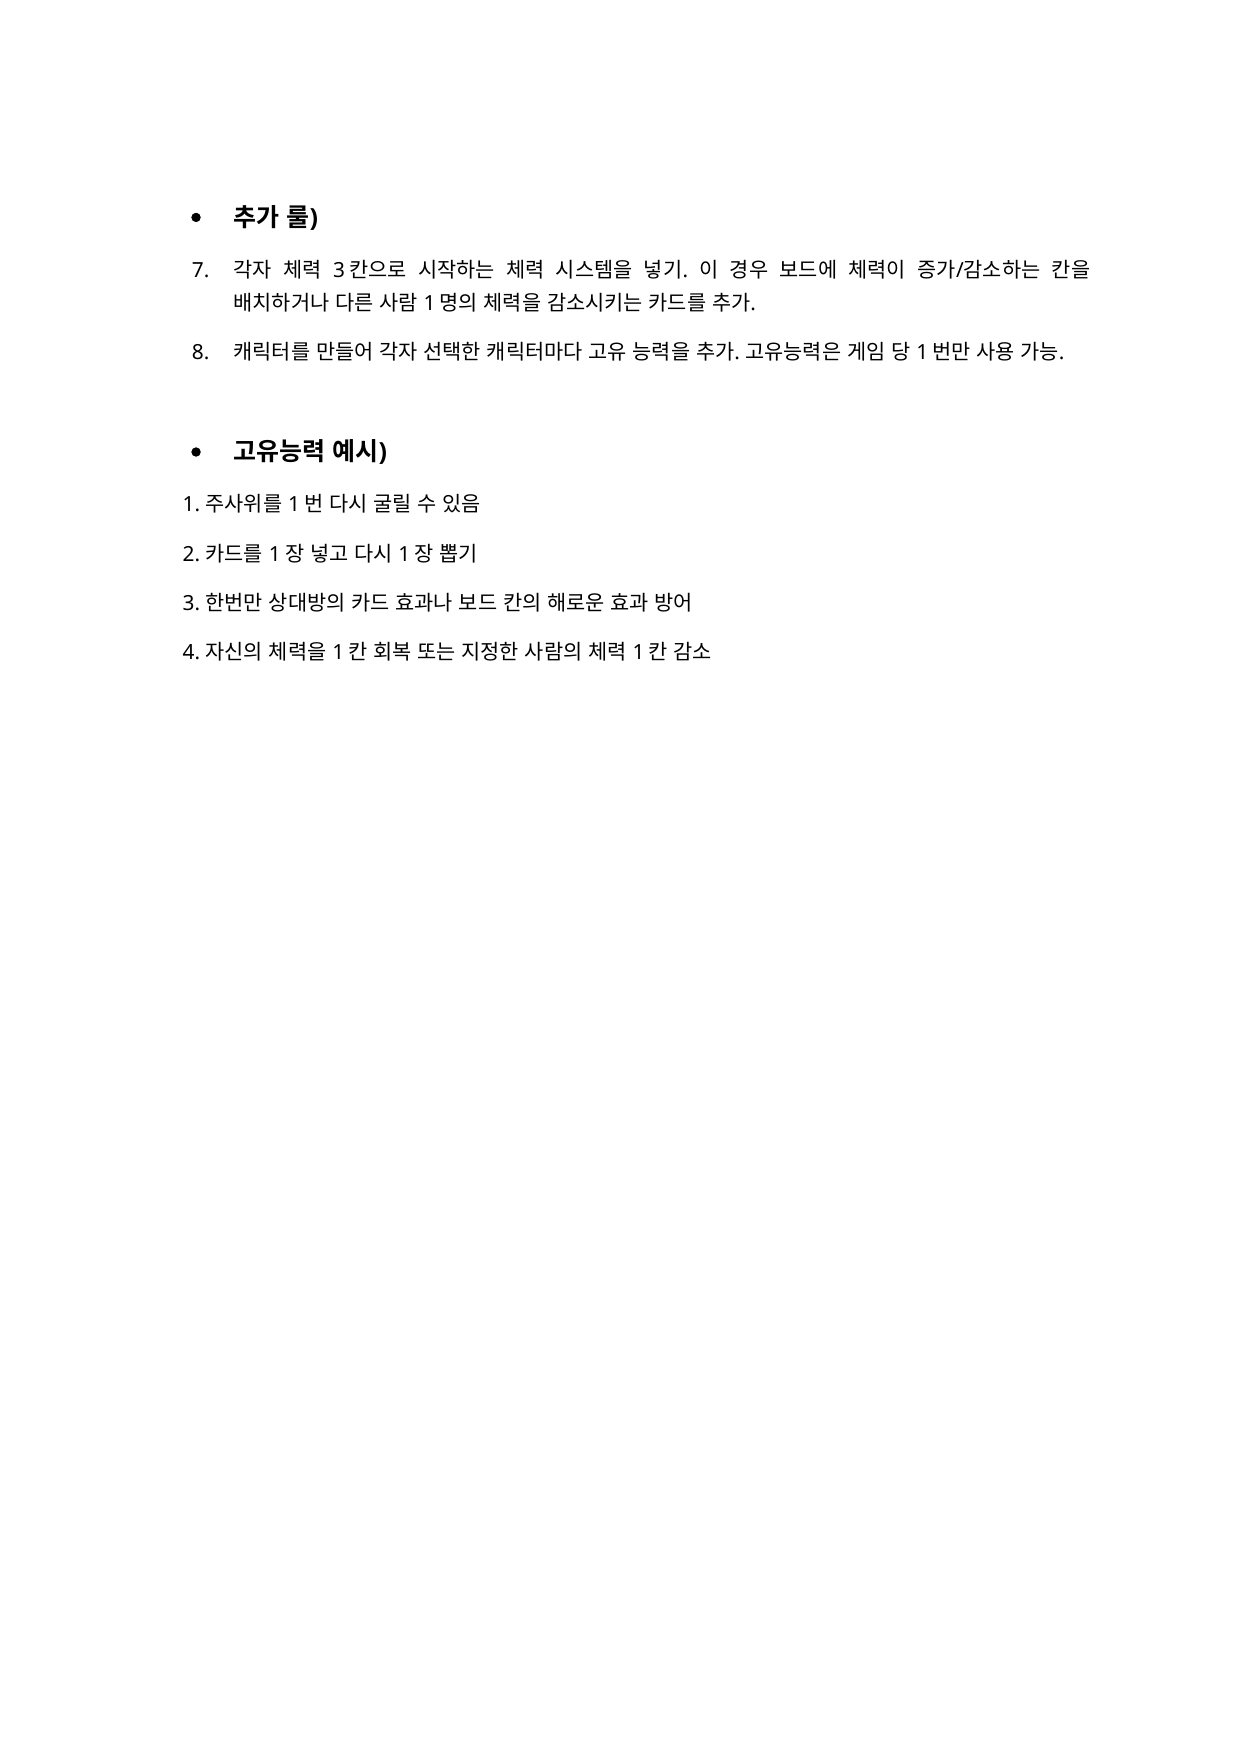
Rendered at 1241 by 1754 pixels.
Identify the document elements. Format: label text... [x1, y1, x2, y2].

text 2. 카드를 1장 넣고 다시 1장 뽑기 [150, 537, 1090, 567]
list 각자 체력 3칸으로 시작하는 체력 시스템을 넣기. 이 경우 보드에 체력이 증가/감소하는 칸을 배치하거나 다른 사람 1명의 체력을 감소시키는 카드를 추가. [192, 253, 1090, 316]
list 추가 룰) [192, 197, 1090, 233]
text 4. 자신의 체력을 1칸 회복 또는 지정한 사람의 체력 1칸 감소 [150, 636, 1090, 666]
list 캐릭터를 만들어 각자 선택한 캐릭터마다 고유 능력을 추가. 고유능력은 게임 당 1번만 사용 가능. [192, 335, 1090, 365]
text 3. 한번만 상대방의 카드 효과나 보드 칸의 해로운 효과 방어 [150, 586, 1090, 617]
list 고유능력 예시) [192, 432, 1090, 468]
text 1. 주사위를 1번 다시 굴릴 수 있음 [150, 487, 1090, 518]
